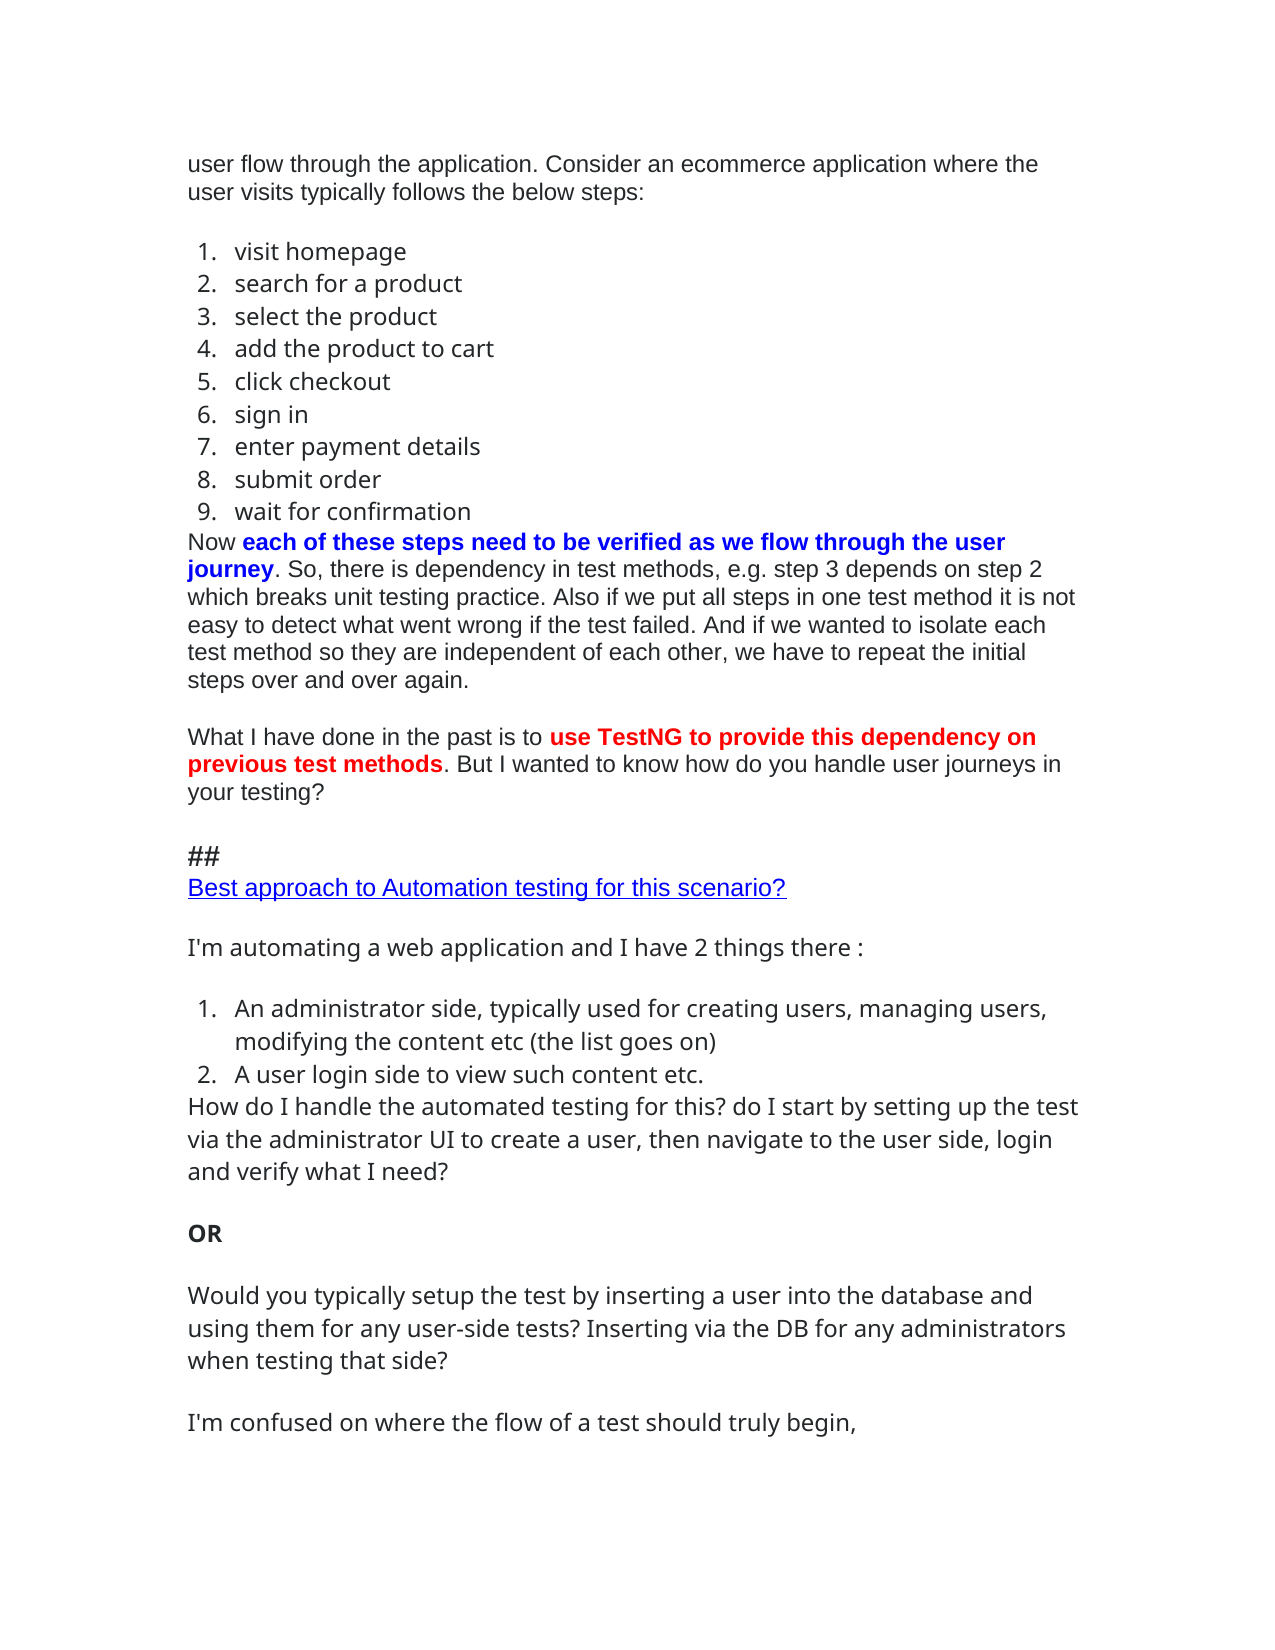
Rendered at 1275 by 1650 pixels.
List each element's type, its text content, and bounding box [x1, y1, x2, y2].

subtitle ## [187, 839, 1087, 872]
list visit homepage [197, 234, 1087, 267]
text How do I handle the automated testing for this? do I start by setting up the test via the administrator UI to create a user, then navigate to the user side, login and verify what I need? [187, 1090, 1087, 1188]
list click checkout [197, 365, 1087, 397]
text Best approach to Automation testing for this scenario? [187, 872, 1087, 901]
list sign in [197, 397, 1087, 430]
list enter payment details [197, 430, 1087, 463]
list An administrator side, typically used for creating users, managing users, modifying the content etc (the list goes on) [197, 992, 1087, 1057]
list A user login side to view such content etc. [197, 1057, 1087, 1090]
text OR [187, 1217, 1087, 1249]
text Would you typically setup the test by inserting a user into the database and using them for any user-side tests? Inserting via the DB for any administrators when testing that side? [187, 1279, 1087, 1377]
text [187, 150, 1087, 205]
list select the product [197, 299, 1087, 332]
text I'm automating a web application and I have 2 things there : [187, 930, 1087, 963]
text What I have done in the past is to use TestNG to provide this dependency on previous test methods. But I wanted to know how do you handle user journeys in your testing? [187, 723, 1087, 805]
list add the product to cart [197, 332, 1087, 365]
text Now each of these steps need to be verified as we flow through the user journey. So, there is dependency in test methods, e.g. step 3 depends on step 2 which breaks unit testing practice. Also if we put all steps in one test method it is not easy to detect what went wrong if the test failed. And if we wanted to isolate each test method so they are independent of each other, we have to repeat the initial steps over and over again. [187, 528, 1087, 693]
list search for a product [197, 267, 1087, 299]
list submit order [197, 463, 1087, 495]
text I'm confused on where the flow of a test should truly begin, [187, 1406, 1087, 1438]
list wait for confirmation [197, 495, 1087, 528]
